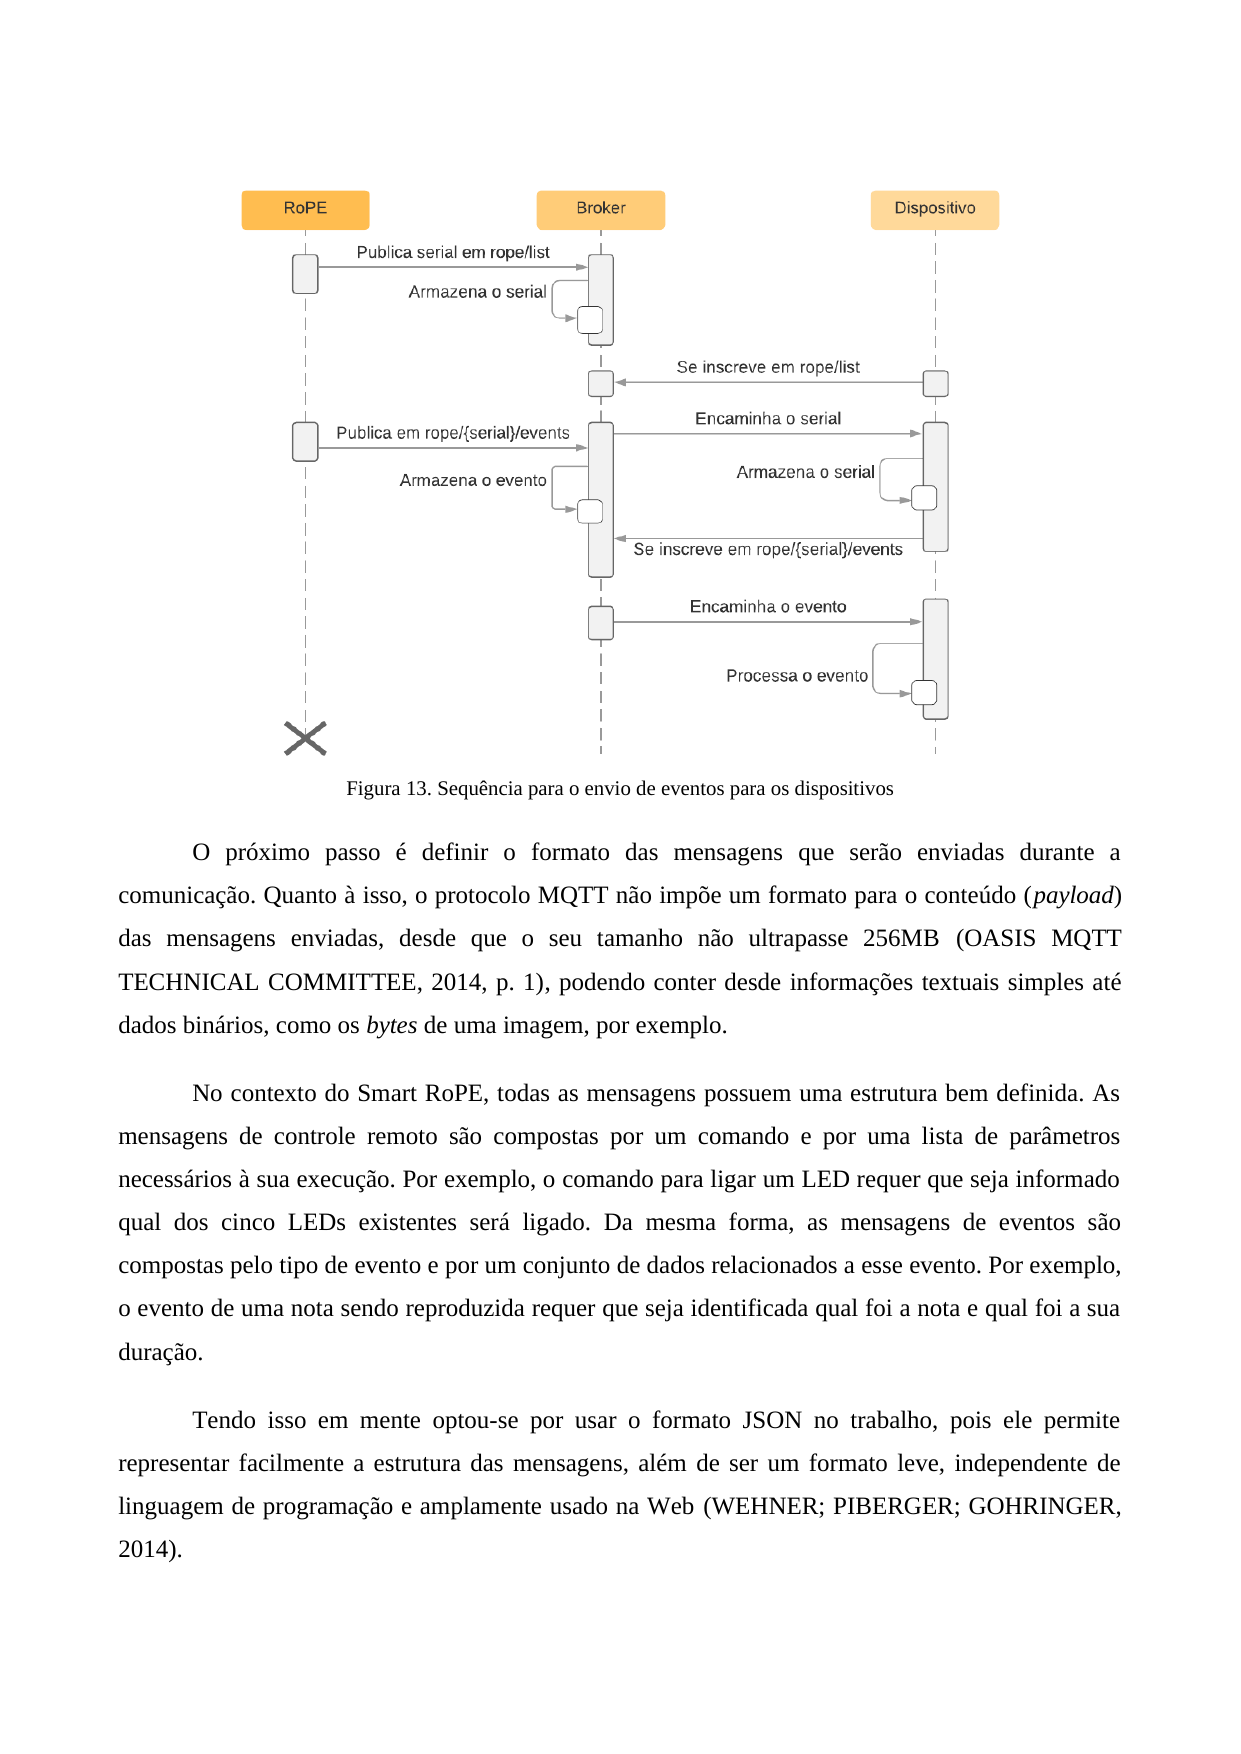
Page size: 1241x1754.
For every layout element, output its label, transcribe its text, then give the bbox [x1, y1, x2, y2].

text Tendo isso em mente optou-se por usar o formato JSON no trabalho, pois ele permite representar facilmente a estrutura das mensagens, além de ser um formato leve, independente de linguagem de programação e amplamente usado na Web (WEHNER; PIBERGER; GOHRINGER, 2014). [118, 1405, 1122, 1563]
text O próximo passo é definir o formato das mensagens que serão enviadas durante a comunicação. Quanto à isso, o protocolo MQTT não impõe um formato para o conteúdo (payload) das mensagens enviadas, desde que o seu tamanho não ultrapasse 256MB (OASIS MQTT TECHNICAL COMMITTEE, 2014, p. 1), podendo conter desde informações textuais simples até dados binários, como os bytes de uma imagem, por exemplo. [118, 837, 1122, 1038]
text No contexto do Smart RoPE, todas as mensagens possuem uma estrutura bem definida. As mensagens de controle remoto são compostas por um comando e por uma lista de parâmetros necessários à sua execução. Por exemplo, o comando para ligar um LED requer que seja informado qual dos cinco LEDs existentes será ligado. Da mesma forma, as mensagens de eventos são compostas pelo tipo de evento e por um conjunto de dados relacionados a esse evento. Por exemplo, o evento de uma nota sendo reproduzida requer que seja identificada qual foi a nota e qual foi a sua duração. [118, 1078, 1122, 1365]
text Figura 13. Sequência para o envio de eventos para os dispositivos [118, 776, 1122, 800]
picture [228, 177, 1012, 770]
